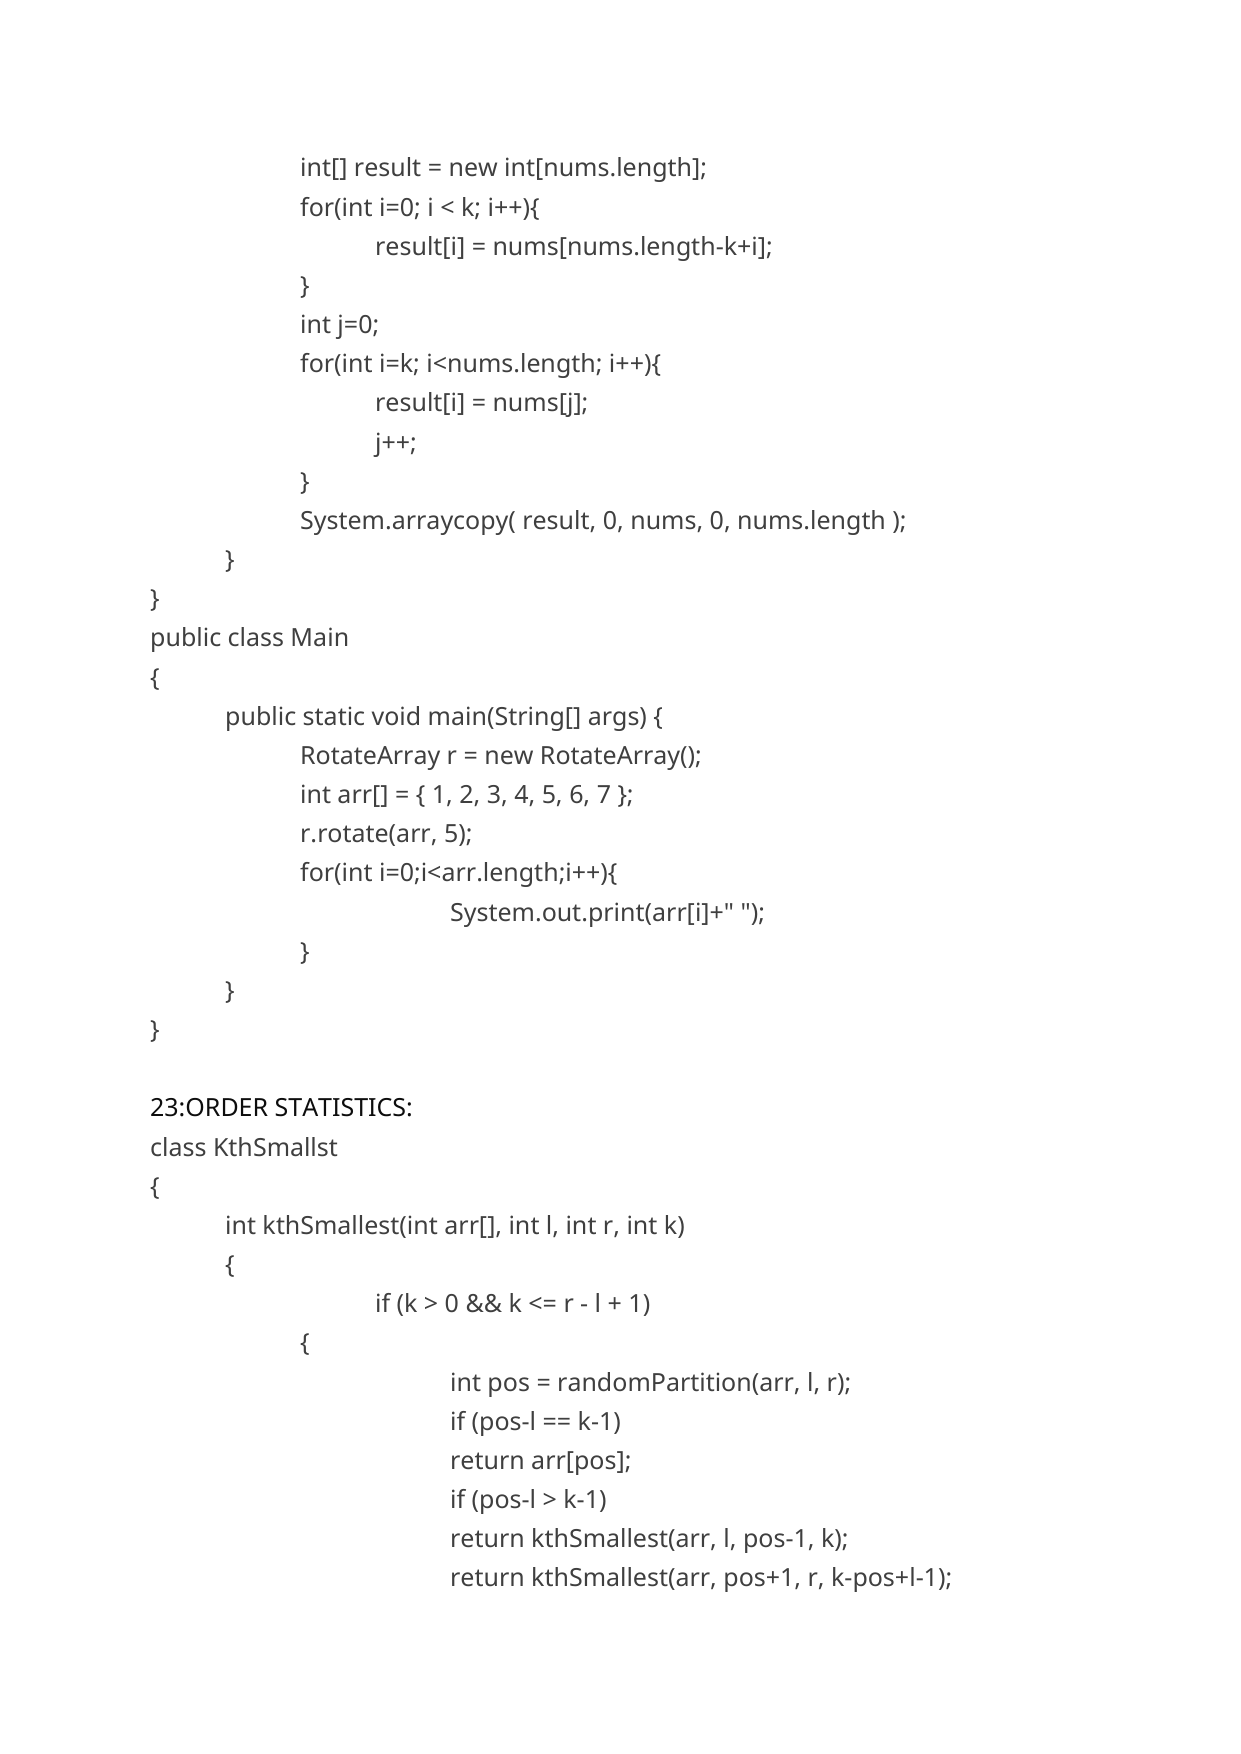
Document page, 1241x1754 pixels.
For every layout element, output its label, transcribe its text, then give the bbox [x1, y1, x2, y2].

text RotateArray r = new RotateArray(); [150, 737, 1090, 772]
text } [150, 1012, 1090, 1046]
text } [150, 581, 1090, 615]
text } [150, 267, 1090, 302]
text int arr[] = { 1, 2, 3, 4, 5, 6, 7 }; [150, 777, 1090, 811]
text public class Main [150, 620, 1090, 654]
text result[i] = nums[nums.length-k+i]; [150, 228, 1090, 262]
text } [150, 542, 1090, 576]
text int[] result = new int[nums.length]; [150, 150, 1090, 184]
text return kthSmallest(arr, l, pos-1, k); [150, 1521, 1090, 1555]
text if (pos-l == k-1) [150, 1403, 1090, 1437]
text class KthSmallst [150, 1129, 1090, 1163]
text if (k > 0 && k <= r - l + 1) [150, 1286, 1090, 1320]
text for(int i=0;i<arr.length;i++){ [150, 855, 1090, 889]
text { [150, 1325, 1090, 1359]
text r.rotate(arr, 5); [150, 816, 1090, 850]
text } [150, 463, 1090, 497]
text if (pos-l > k-1) [150, 1482, 1090, 1516]
text } [150, 972, 1090, 1007]
text public static void main(String[] args) { [150, 698, 1090, 732]
text for(int i=0; i < k; i++){ [150, 189, 1090, 223]
text for(int i=k; i<nums.length; i++){ [150, 346, 1090, 380]
text return kthSmallest(arr, pos+1, r, k-pos+l-1); [150, 1560, 1090, 1594]
text System.arraycopy( result, 0, nums, 0, nums.length ); [150, 502, 1090, 537]
text { [150, 1247, 1090, 1281]
text int kthSmallest(int arr[], int l, int r, int k) [150, 1207, 1090, 1242]
text 23:ORDER STATISTICS: [150, 1090, 1090, 1124]
text int pos = randomPartition(arr, l, r); [150, 1364, 1090, 1398]
text { [150, 659, 1090, 693]
text return arr[pos]; [150, 1442, 1090, 1477]
text } [150, 933, 1090, 967]
text result[i] = nums[j]; [150, 385, 1090, 419]
text { [150, 1168, 1090, 1202]
text int j=0; [150, 307, 1090, 341]
text j++; [300, 424, 1090, 458]
text System.out.print(arr[i]+" "); [150, 894, 1090, 928]
